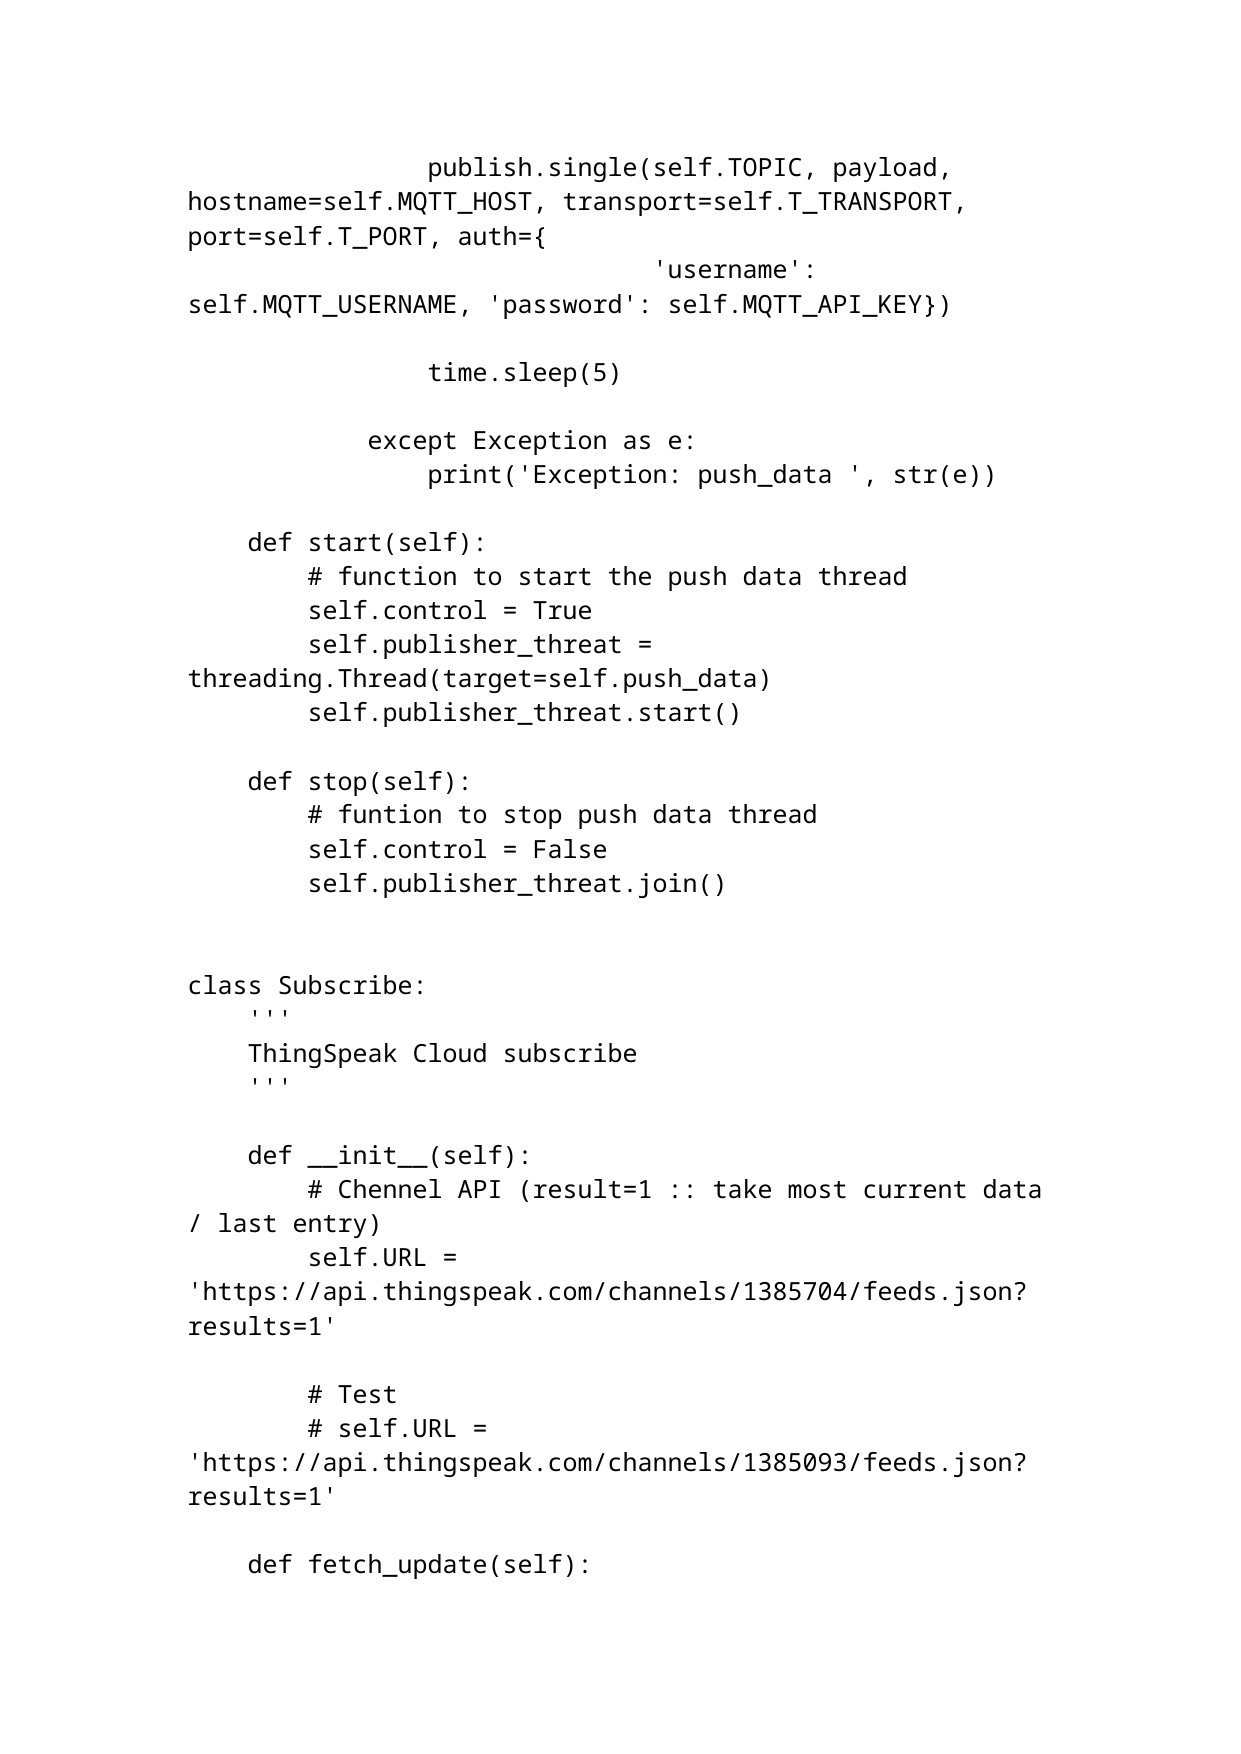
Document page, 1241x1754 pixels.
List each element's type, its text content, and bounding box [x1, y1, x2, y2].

text print('Exception: push_data ', str(e)) [187, 457, 1053, 491]
text except Exception as e: [187, 422, 1053, 457]
text self.control = False [187, 831, 1053, 865]
text self.publisher_threat.start() [187, 695, 1053, 729]
text self.publisher_threat.join() [187, 865, 1053, 899]
text ''' [187, 1002, 1053, 1036]
text self.publisher_threat = threading.Thread(target=self.push_data) [187, 627, 1053, 695]
text # function to start the push data thread [187, 559, 1053, 593]
text def __init__(self): [187, 1138, 1053, 1172]
text publish.single(self.TOPIC, payload, hostname=self.MQTT_HOST, transport=self.T_TRANSPORT, port=self.T_PORT, auth={ [187, 150, 1053, 252]
text class Subscribe: [187, 967, 1053, 1002]
text ThingSpeak Cloud subscribe [187, 1036, 1053, 1070]
text # funtion to stop push data thread [187, 797, 1053, 831]
text # Chennel API (result=1 :: take most current data / last entry) [187, 1172, 1053, 1240]
text ''' [187, 1070, 1053, 1104]
text self.control = True [187, 593, 1053, 627]
text time.sleep(5) [187, 354, 1053, 388]
text self.URL = 'https://api.thingspeak.com/channels/1385704/feeds.json?results=1' [187, 1240, 1053, 1342]
text # self.URL = 'https://api.thingspeak.com/channels/1385093/feeds.json?results=1' [187, 1410, 1053, 1512]
text def start(self): [187, 525, 1053, 559]
text 'username': self.MQTT_USERNAME, 'password': self.MQTT_API_KEY}) [187, 252, 1053, 320]
text def stop(self): [187, 763, 1053, 797]
text # Test [187, 1376, 1053, 1410]
text def fetch_update(self): [187, 1547, 1053, 1581]
